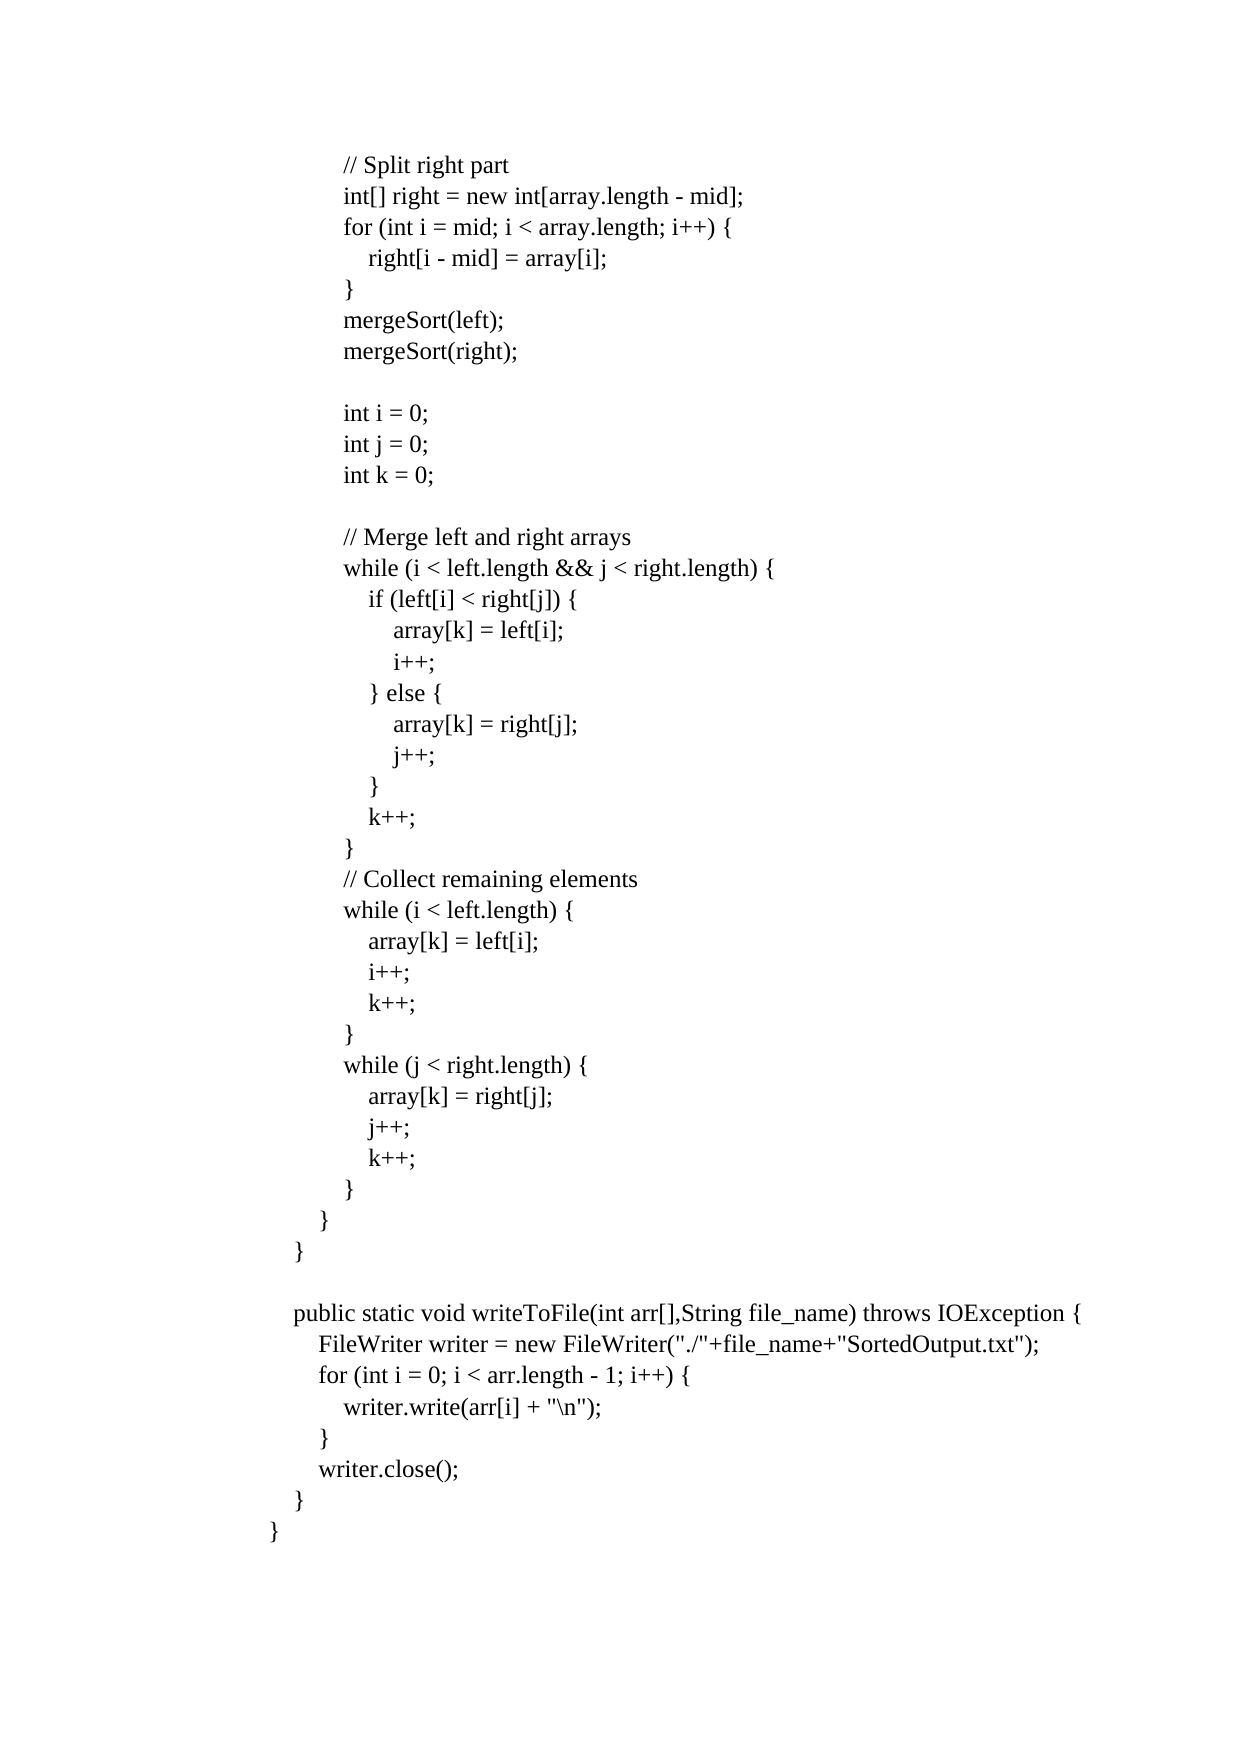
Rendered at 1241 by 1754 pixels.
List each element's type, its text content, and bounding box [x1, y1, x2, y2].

text if (left[i] < right[j]) { [268, 584, 1090, 613]
text } [268, 1236, 1090, 1265]
text i++; [268, 957, 1090, 986]
text for (int i = 0; i < arr.length - 1; i++) { [268, 1361, 1090, 1389]
text public static void writeToFile(int arr[],String file_name) throws IOException { [268, 1298, 1090, 1327]
text k++; [268, 988, 1090, 1017]
text while (i < left.length && j < right.length) { [268, 553, 1090, 582]
text while (j < right.length) { [268, 1050, 1090, 1079]
text } [268, 1516, 1090, 1544]
text array[k] = left[i]; [268, 926, 1090, 955]
text writer.write(arr[i] + "\n"); [268, 1392, 1090, 1420]
text writer.close(); [268, 1454, 1090, 1482]
text int j = 0; [268, 429, 1090, 458]
text // Split right part [268, 150, 1090, 179]
text } [268, 274, 1090, 303]
text int k = 0; [268, 460, 1090, 489]
text mergeSort(right); [268, 336, 1090, 365]
text int i = 0; [268, 398, 1090, 427]
text k++; [268, 802, 1090, 831]
text right[i - mid] = array[i]; [268, 243, 1090, 272]
text } else { [268, 678, 1090, 706]
text array[k] = right[j]; [268, 709, 1090, 737]
text } [268, 771, 1090, 799]
text // Collect remaining elements [268, 864, 1090, 893]
text int[] right = new int[array.length - mid]; [268, 181, 1090, 210]
text // Merge left and right arrays [268, 522, 1090, 551]
text FileWriter writer = new FileWriter("./"+file_name+"SortedOutput.txt"); [268, 1329, 1090, 1358]
text j++; [268, 1112, 1090, 1141]
text mergeSort(left); [268, 305, 1090, 334]
text j++; [268, 740, 1090, 768]
text while (i < left.length) { [268, 895, 1090, 924]
text } [268, 1205, 1090, 1234]
text i++; [268, 647, 1090, 675]
text array[k] = right[j]; [268, 1081, 1090, 1110]
text array[k] = left[i]; [268, 616, 1090, 644]
text k++; [268, 1143, 1090, 1172]
text } [268, 1174, 1090, 1203]
text } [268, 1423, 1090, 1451]
text } [268, 833, 1090, 862]
text } [268, 1485, 1090, 1513]
text } [268, 1019, 1090, 1048]
text for (int i = mid; i < array.length; i++) { [268, 212, 1090, 241]
